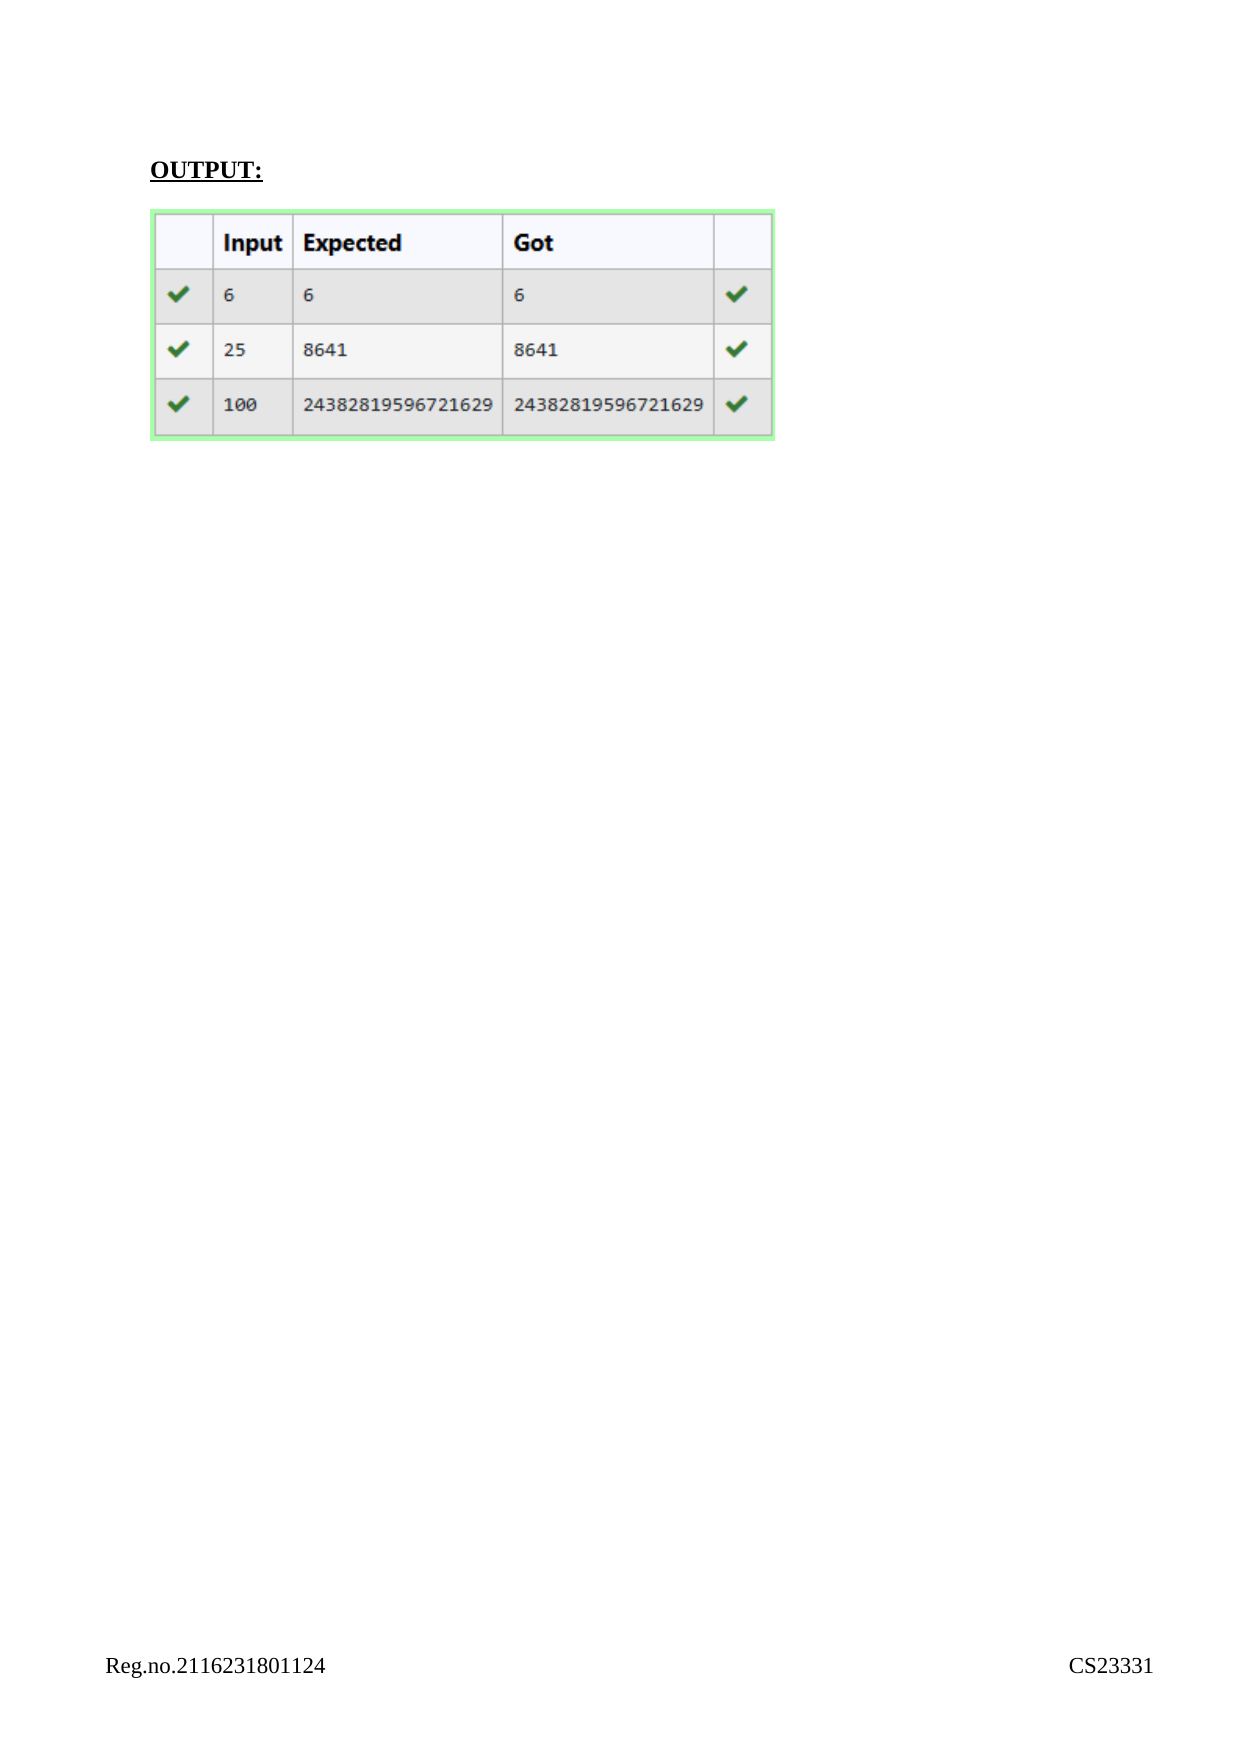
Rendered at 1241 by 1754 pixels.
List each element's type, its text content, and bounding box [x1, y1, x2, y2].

text OUTPUT: [150, 155, 1155, 184]
picture [150, 209, 775, 441]
